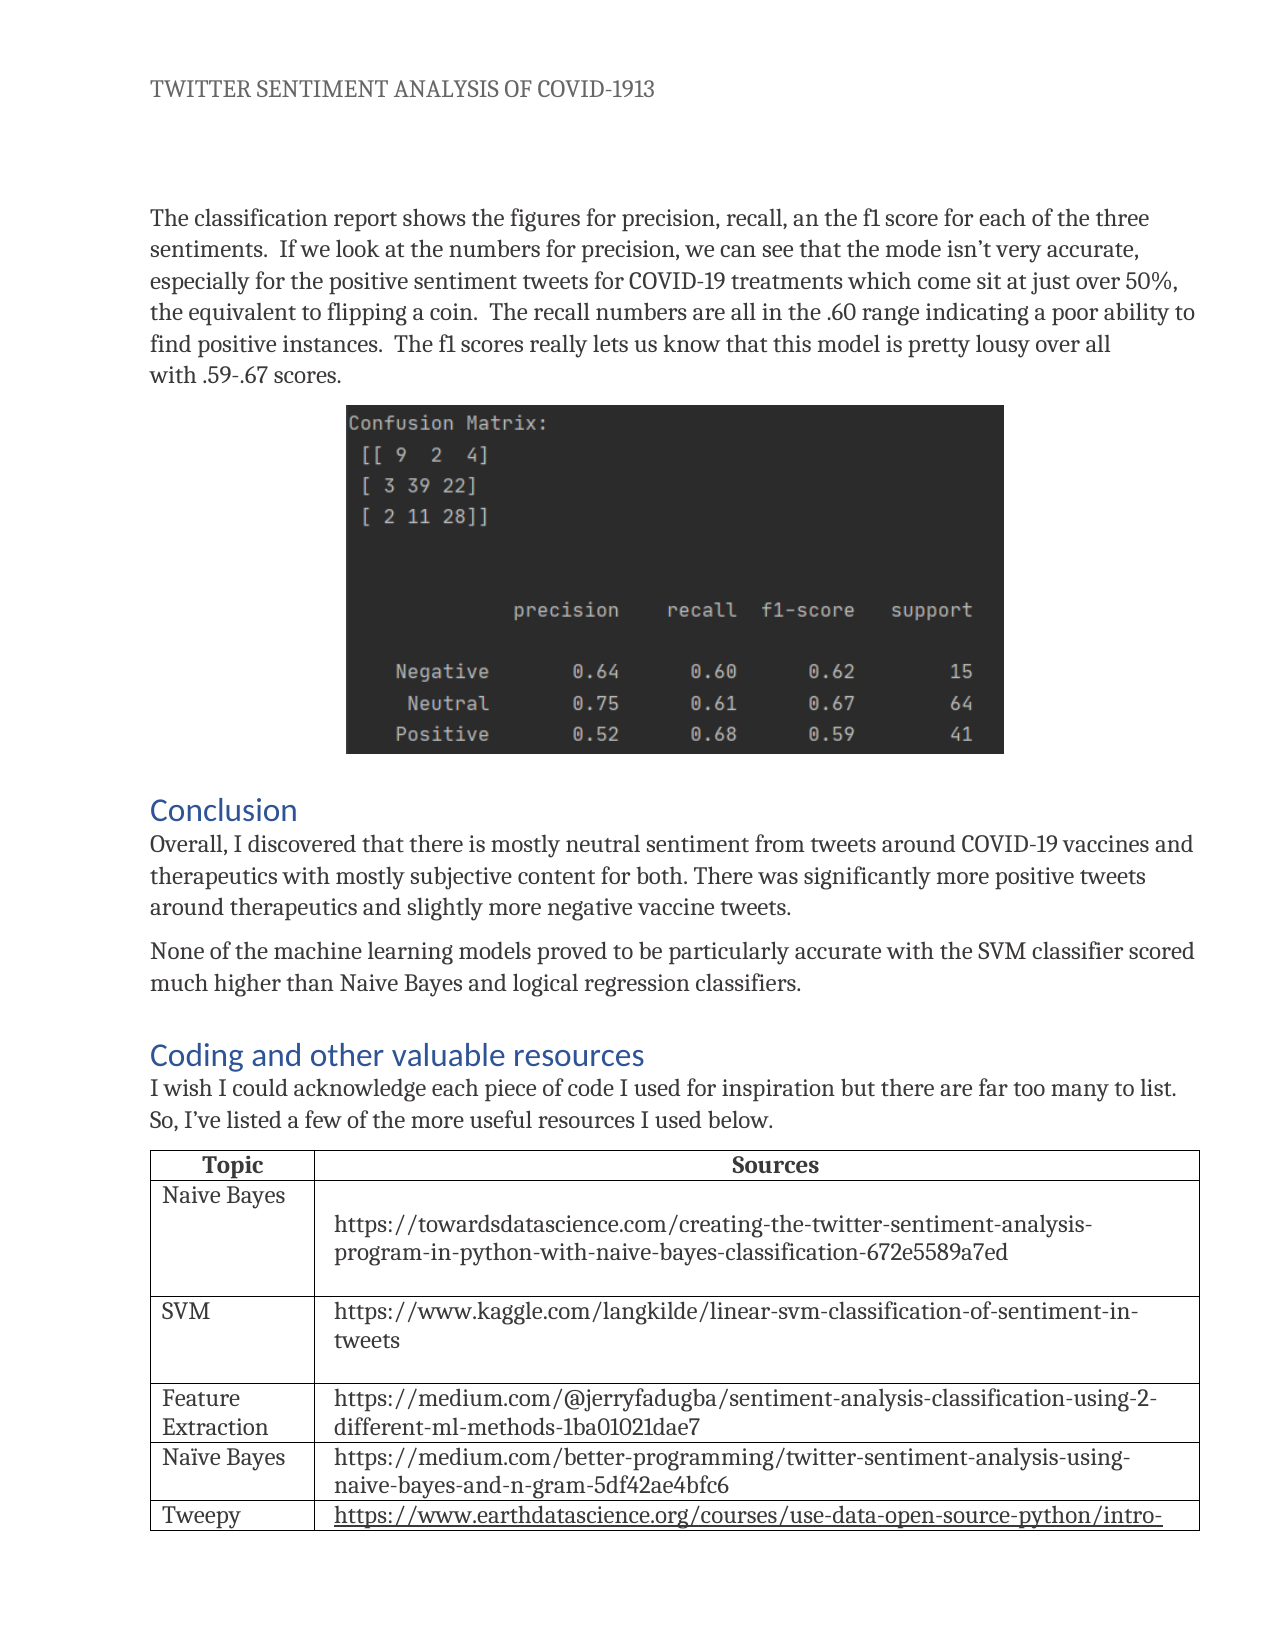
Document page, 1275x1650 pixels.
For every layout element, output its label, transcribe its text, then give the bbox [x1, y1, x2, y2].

table_cell Feature Extraction [151, 1384, 314, 1442]
table_cell https://medium.com/@jerryfadugba/sentiment-analysis-classification-using-2-different-ml-methods-1ba01021dae7 [315, 1384, 1199, 1442]
table_header Sources [315, 1151, 1199, 1180]
text None of the machine learning models proved to be particularly accurate with the SVM classifier scored much higher than Naive Bayes and logical regression classifiers. [150, 937, 1200, 997]
table_cell https://www.kaggle.com/langkilde/linear-svm-classification-of-sentiment-in-tweets [315, 1297, 1199, 1383]
table_cell Naïve Bayes [151, 1443, 314, 1500]
table_cell https://towardsdatascience.com/creating-the-twitter-sentiment-analysis-program-in-python-with-naive-bayes-classification-672e5589a7ed [315, 1181, 1199, 1296]
table_cell Naive Bayes [151, 1181, 314, 1296]
subtitle Coding and other valuable resources [150, 1034, 1200, 1074]
subtitle Conclusion [150, 789, 1200, 830]
table_cell Tweepy [151, 1501, 314, 1530]
text The classification report shows the figures for precision, recall, an the f1 score for each of the three sentiments. If we look at the numbers for precision, we can see that the mode isn’t very accurate, especially for the positive sentiment tweets for COVID-19 treatments which come sit at just over 50%, the equivalent to flipping a coin. The recall numbers are all in the .60 range indicating a poor ability to find positive instances. The f1 scores really lets us know that this model is pretty lousy over all with .59-.67 scores. [150, 203, 1200, 390]
table_header Topic [151, 1151, 314, 1180]
table_cell https://medium.com/better-programming/twitter-sentiment-analysis-using-naive-bayes-and-n-gram-5df42ae4bfc6 [315, 1443, 1199, 1500]
table_cell SVM [151, 1297, 314, 1383]
text Overall, I discovered that there is mostly neutral sentiment from tweets around COVID-19 vaccines and therapeutics with mostly subjective content for both. There was significantly more positive tweets around therapeutics and slightly more negative vaccine tweets. [150, 830, 1200, 922]
text I wish I could acknowledge each piece of code I used for inspiration but there are far too many to list. So, I’ve listed a few of the more useful resources I used below. [150, 1074, 1200, 1135]
picture [346, 405, 1004, 754]
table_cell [315, 1501, 1199, 1530]
